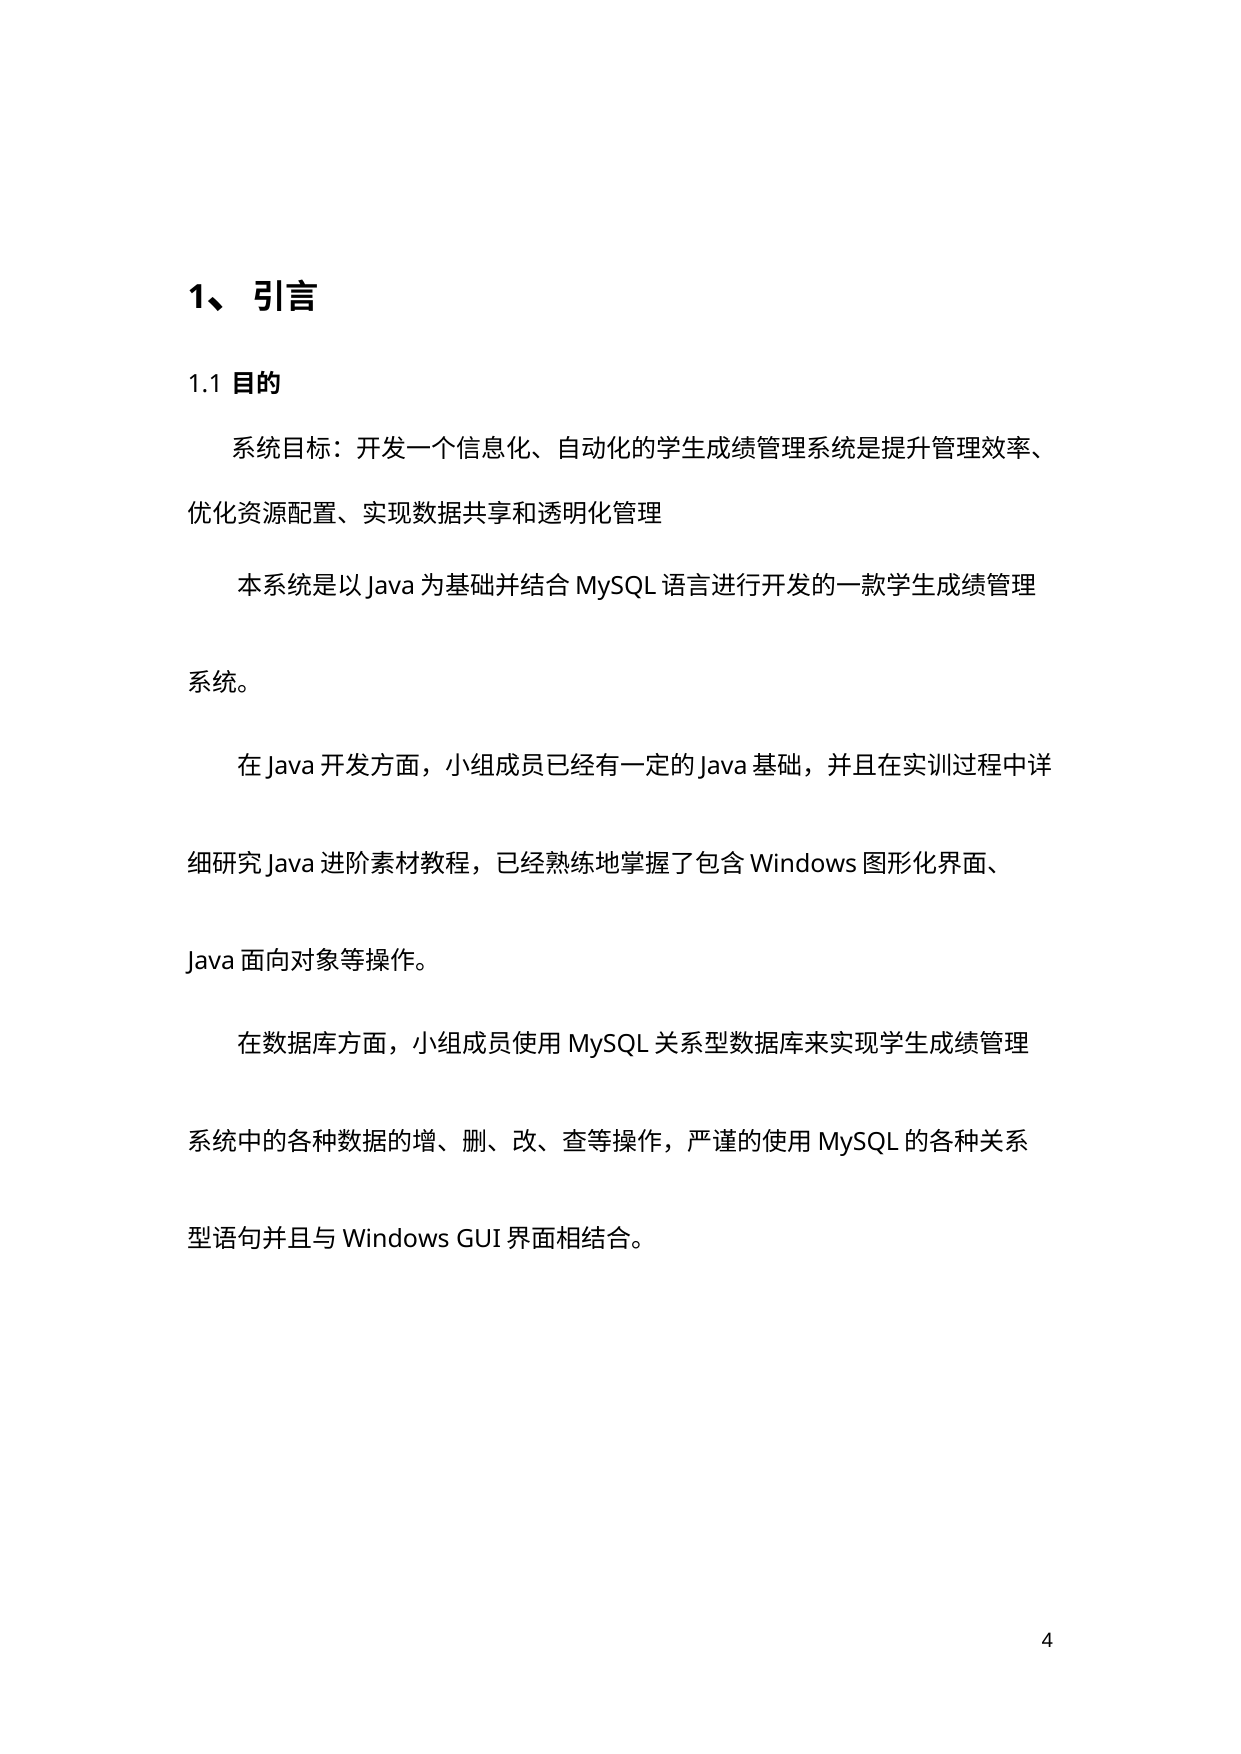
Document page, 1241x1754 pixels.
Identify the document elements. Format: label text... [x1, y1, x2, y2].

text 本系统是以Java为基础并结合MySQL语言进行开发的一款学生成绩管理系统。 [187, 551, 1053, 713]
subtitle 1、引言 [187, 239, 1053, 337]
subtitle 目的 系统目标：开发一个信息化、自动化的学生成绩管理系统是提升管理效率、优化资源配置、实现数据共享和透明化管理 [187, 349, 1053, 544]
text 在数据库方面，小组成员使用MySQL关系型数据库来实现学生成绩管理系统中的各种数据的增、删、改、查等操作，严谨的使用MySQL的各种关系型语句并且与Windows GUI界面相结合。 [187, 1009, 1053, 1269]
text 在Java开发方面，小组成员已经有一定的Java基础，并且在实训过程中详细研究Java进阶素材教程，已经熟练地掌握了包含Windows图形化界面、Java面向对象等操作。 [187, 731, 1053, 991]
